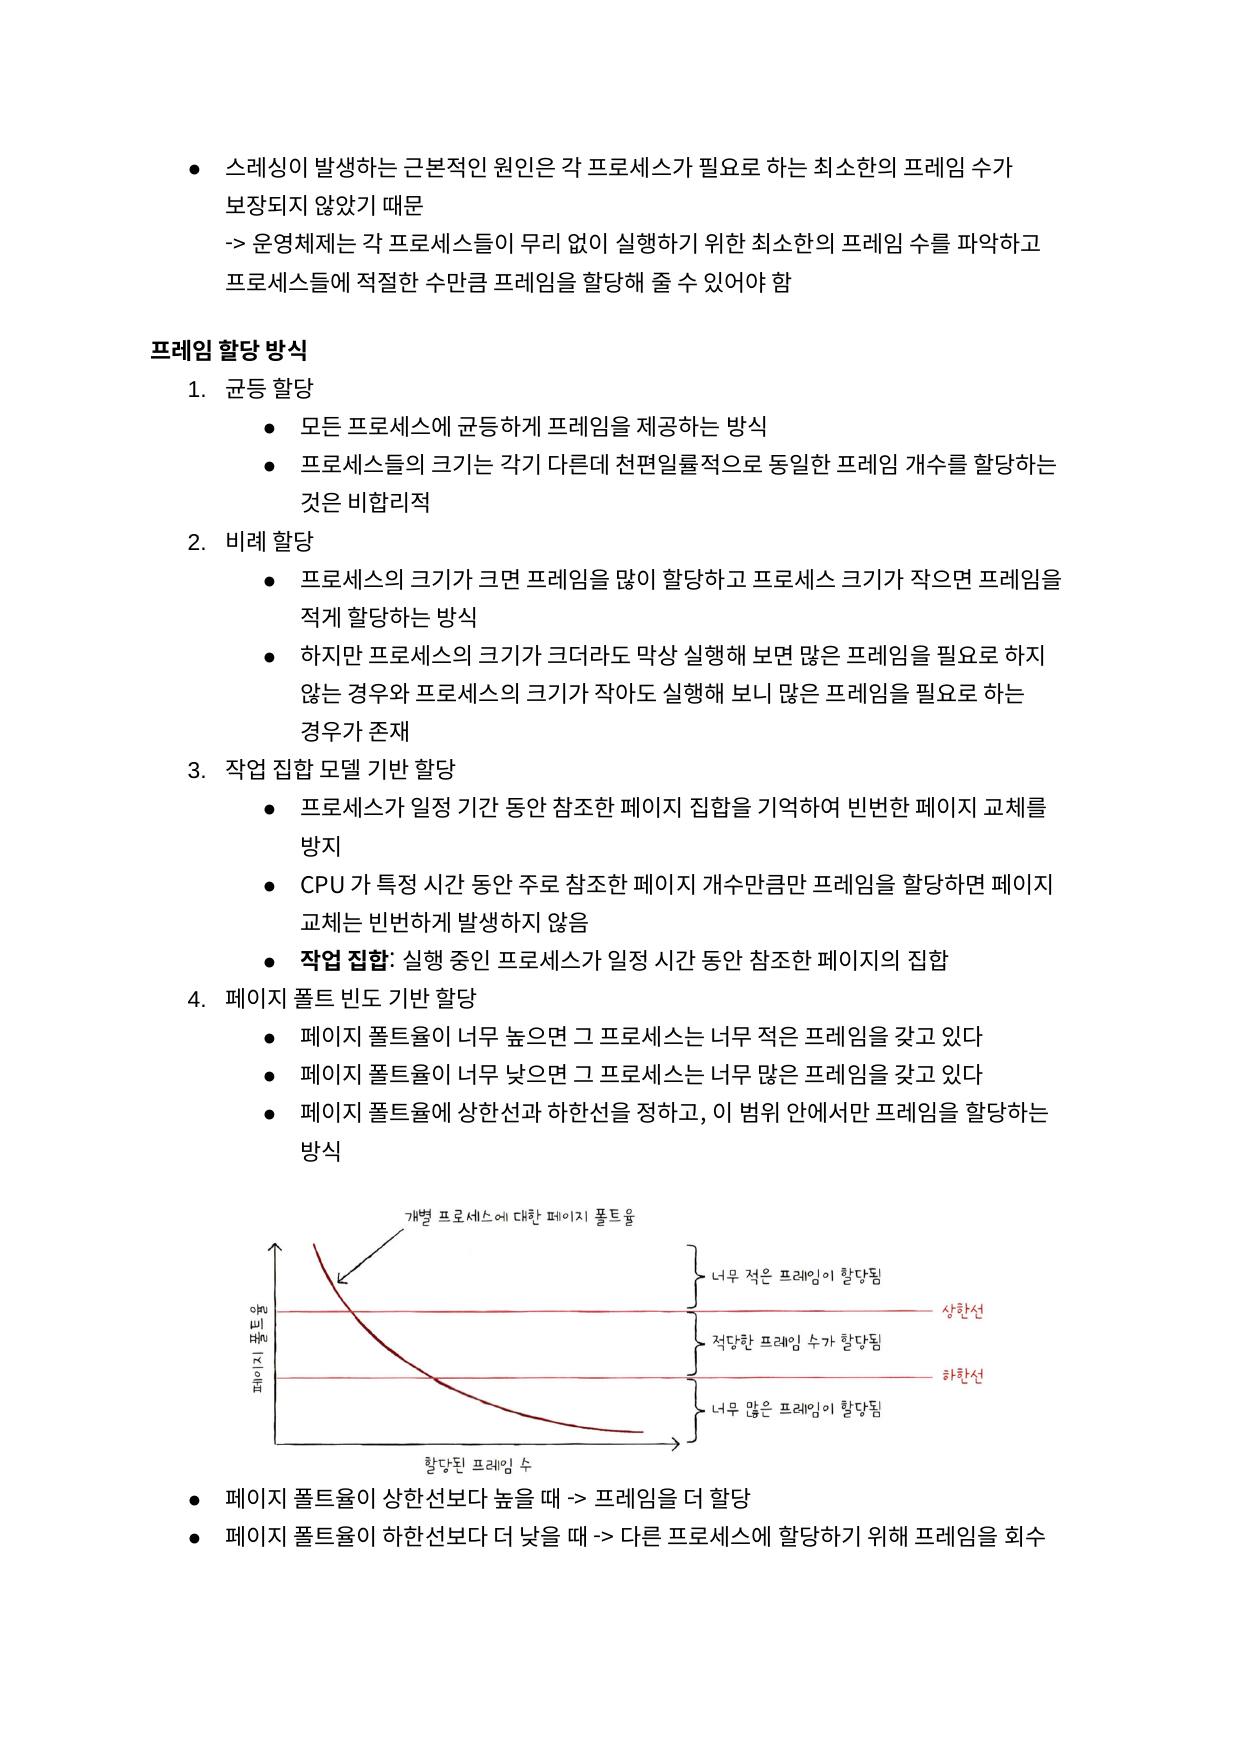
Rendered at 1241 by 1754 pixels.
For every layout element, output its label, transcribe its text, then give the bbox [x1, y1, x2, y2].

text -> 운영체제는 각 프로세스들이 무리 없이 실행하기 위한 최소한의 프레임 수를 파악하고 프로세스들에 적절한 수만큼 프레임을 할당해 줄 수 있어야 함 [225, 226, 1090, 298]
list 하지만 프로세스의 크기가 크더라도 막상 실행해 보면 많은 프레임을 필요로 하지 않는 경우와 프로세스의 크기가 작아도 실행해 보니 많은 프레임을 필요로 하는 경우가 존재 [262, 638, 1090, 747]
list 페이지 폴트율이 상한선보다 높을 때 -> 프레임을 더 할당 [187, 1481, 1090, 1514]
list 페이지 폴트 빈도 기반 할당 [187, 981, 1090, 1014]
list CPU가 특정 시간 동안 주로 참조한 페이지 개수만큼만 프레임을 할당하면 페이지 교체는 빈번하게 발생하지 않음 [262, 866, 1090, 938]
list 페이지 폴트율이 너무 높으면 그 프로세스는 너무 적은 프레임을 갖고 있다 [262, 1019, 1090, 1052]
list 페이지 폴트율이 너무 낮으면 그 프로세스는 너무 많은 프레임을 갖고 있다 [262, 1057, 1090, 1090]
list 프로세스의 크기가 크면 프레임을 많이 할당하고 프로세스 크기가 작으면 프레임을 적게 할당하는 방식 [262, 561, 1090, 633]
list 균등 할당 [187, 371, 1090, 404]
list 페이지 폴트율에 상한선과 하한선을 정하고, 이 범위 안에서만 프레임을 할당하는 방식 [262, 1095, 1090, 1167]
text 프레임 할당 방식 [150, 333, 1090, 366]
list 작업 집합 모델 기반 할당 [187, 752, 1090, 785]
list 프로세스가 일정 기간 동안 참조한 페이지 집합을 기억하여 빈번한 페이지 교체를 방지 [262, 790, 1090, 862]
list 모든 프로세스에 균등하게 프레임을 제공하는 방식 [262, 409, 1090, 442]
list 비례 할당 [187, 523, 1090, 557]
list 페이지 폴트율이 하한선보다 더 낮을 때 -> 다른 프로세스에 할당하기 위해 프레임을 회수 [187, 1519, 1090, 1552]
list 작업 집합: 실행 중인 프로세스가 일정 시간 동안 참조한 페이지의 집합 [262, 943, 1090, 976]
list 프로세스들의 크기는 각기 다른데 천편일률적으로 동일한 프레임 개수를 할당하는 것은 비합리적 [262, 447, 1090, 518]
picture [244, 1171, 996, 1477]
list 스레싱이 발생하는 근본적인 원인은 각 프로세스가 필요로 하는 최소한의 프레임 수가 보장되지 않았기 때문 [187, 150, 1090, 221]
